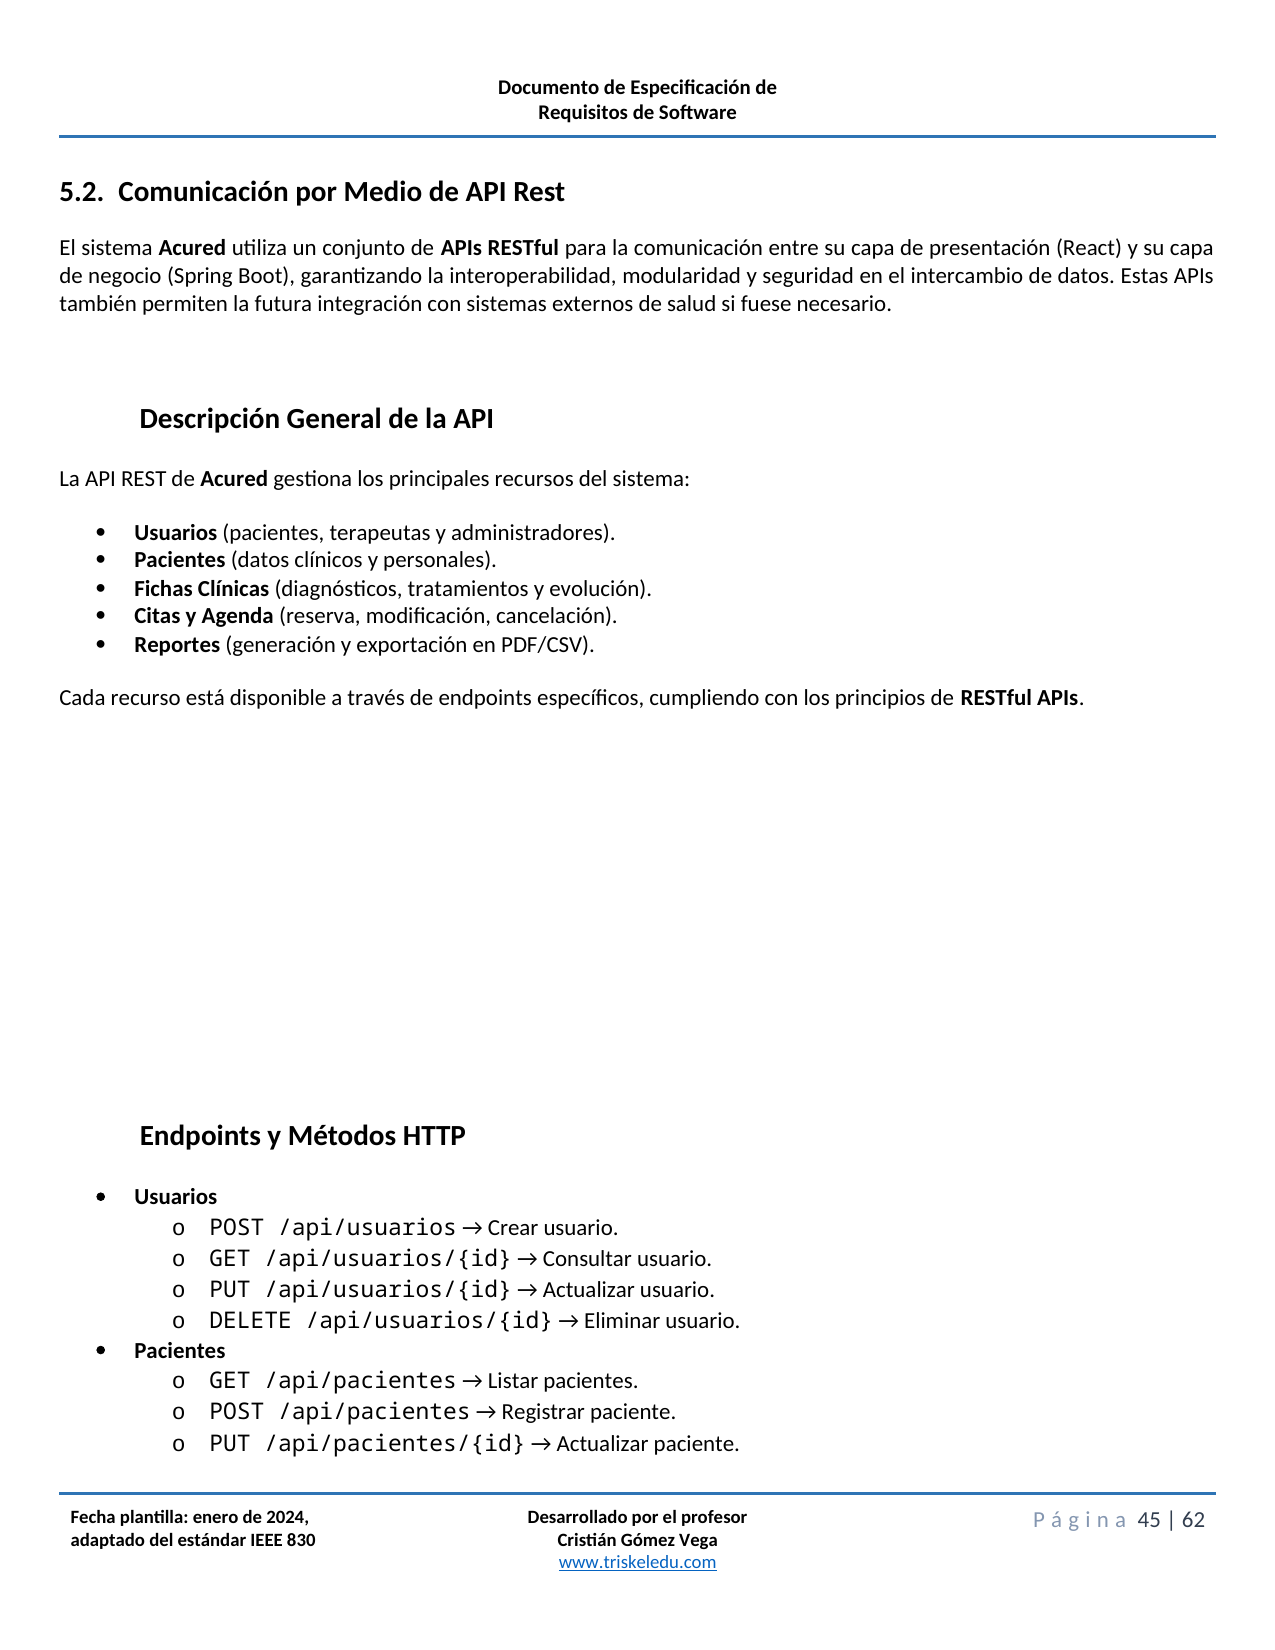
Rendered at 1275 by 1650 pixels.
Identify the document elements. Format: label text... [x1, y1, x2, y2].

subtitle Endpoints y Métodos HTTP [133, 1117, 1216, 1153]
subtitle Descripción General de la API [133, 400, 1216, 435]
list PUT /api/usuarios/{id} → Actualizar usuario. [172, 1273, 1216, 1304]
list POST /api/pacientes → Registrar paciente. [172, 1395, 1216, 1427]
list GET /api/pacientes → Listar pacientes. [172, 1364, 1216, 1395]
subtitle Comunicación por Medio de API Rest [59, 173, 1216, 208]
list PUT /api/pacientes/{id} → Actualizar paciente. [172, 1427, 1216, 1458]
list Pacientes (datos clínicos y personales). [97, 546, 1216, 574]
text El sistema Acured utiliza un conjunto de APIs RESTful para la comunicación entre su capa de presentación (React) y su capa de negocio (Spring Boot), garantizando la interoperabilidad, modularidad y seguridad en el intercambio de datos. Estas APIs también permiten la futura integración con sistemas externos de salud si fuese necesario. [59, 233, 1216, 317]
list GET /api/usuarios/{id} → Consultar usuario. [172, 1242, 1216, 1273]
list DELETE /api/usuarios/{id} → Eliminar usuario. [172, 1304, 1216, 1336]
list Usuarios [97, 1182, 1216, 1210]
text Cada recurso está disponible a través de endpoints específicos, cumpliendo con los principios de RESTful APIs. [59, 683, 1216, 711]
list Citas y Agenda (reserva, modificación, cancelación). [97, 602, 1216, 630]
list POST /api/usuarios → Crear usuario. [172, 1210, 1216, 1242]
list Pacientes [97, 1336, 1216, 1364]
text La API REST de Acured gestiona los principales recursos del sistema: [59, 464, 1216, 493]
list Usuarios (pacientes, terapeutas y administradores). [97, 518, 1216, 546]
list Reportes (generación y exportación en PDF/CSV). [97, 630, 1216, 658]
list Fichas Clínicas (diagnósticos, tratamientos y evolución). [97, 574, 1216, 602]
